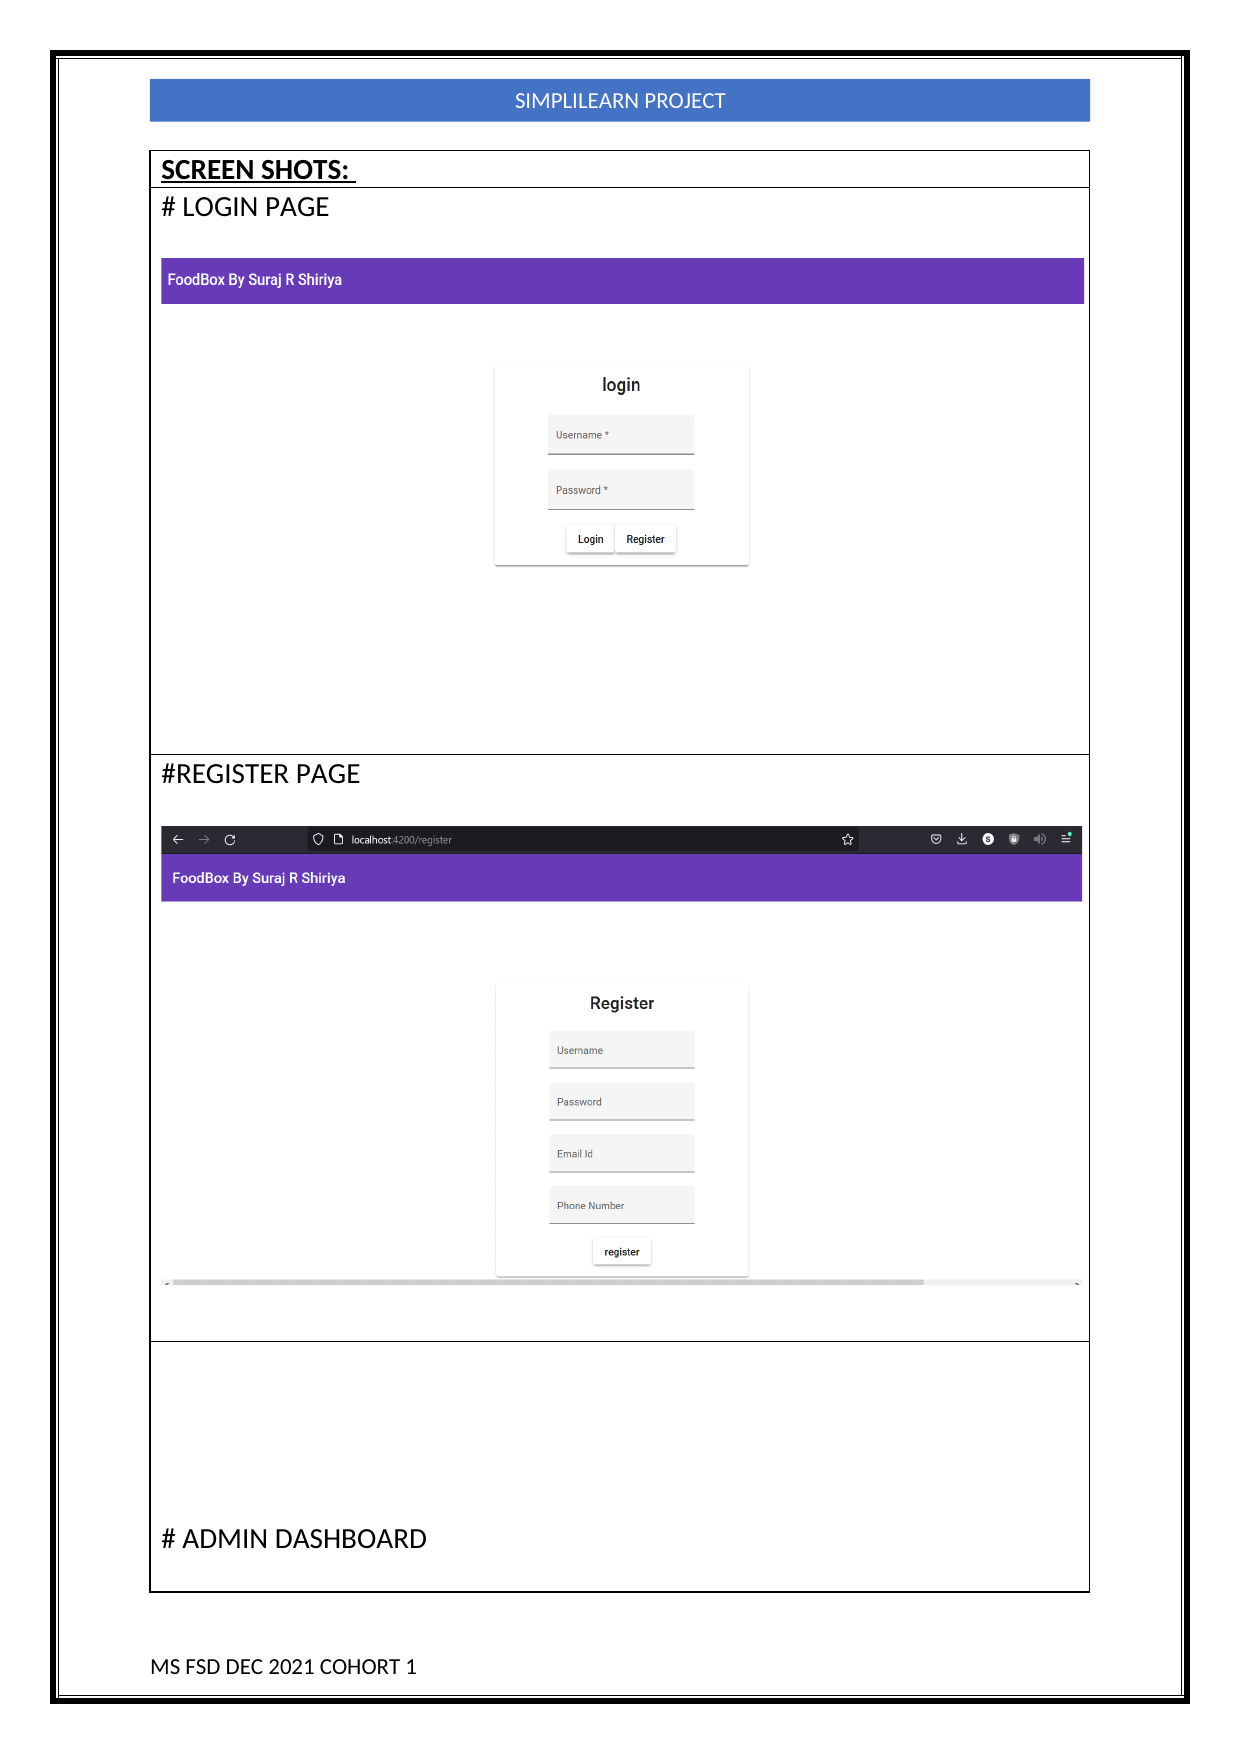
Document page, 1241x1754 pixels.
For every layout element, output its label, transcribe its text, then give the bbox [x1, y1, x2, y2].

picture [161, 826, 1083, 1285]
table_cell # ADMIN DASHBOARD [151, 1342, 1089, 1591]
table_cell # LOGIN PAGE [151, 188, 1089, 754]
table_header SCREEN SHOTS: [151, 151, 1089, 187]
table_cell #REGISTER PAGE [151, 755, 1089, 1341]
picture [161, 258, 1085, 701]
